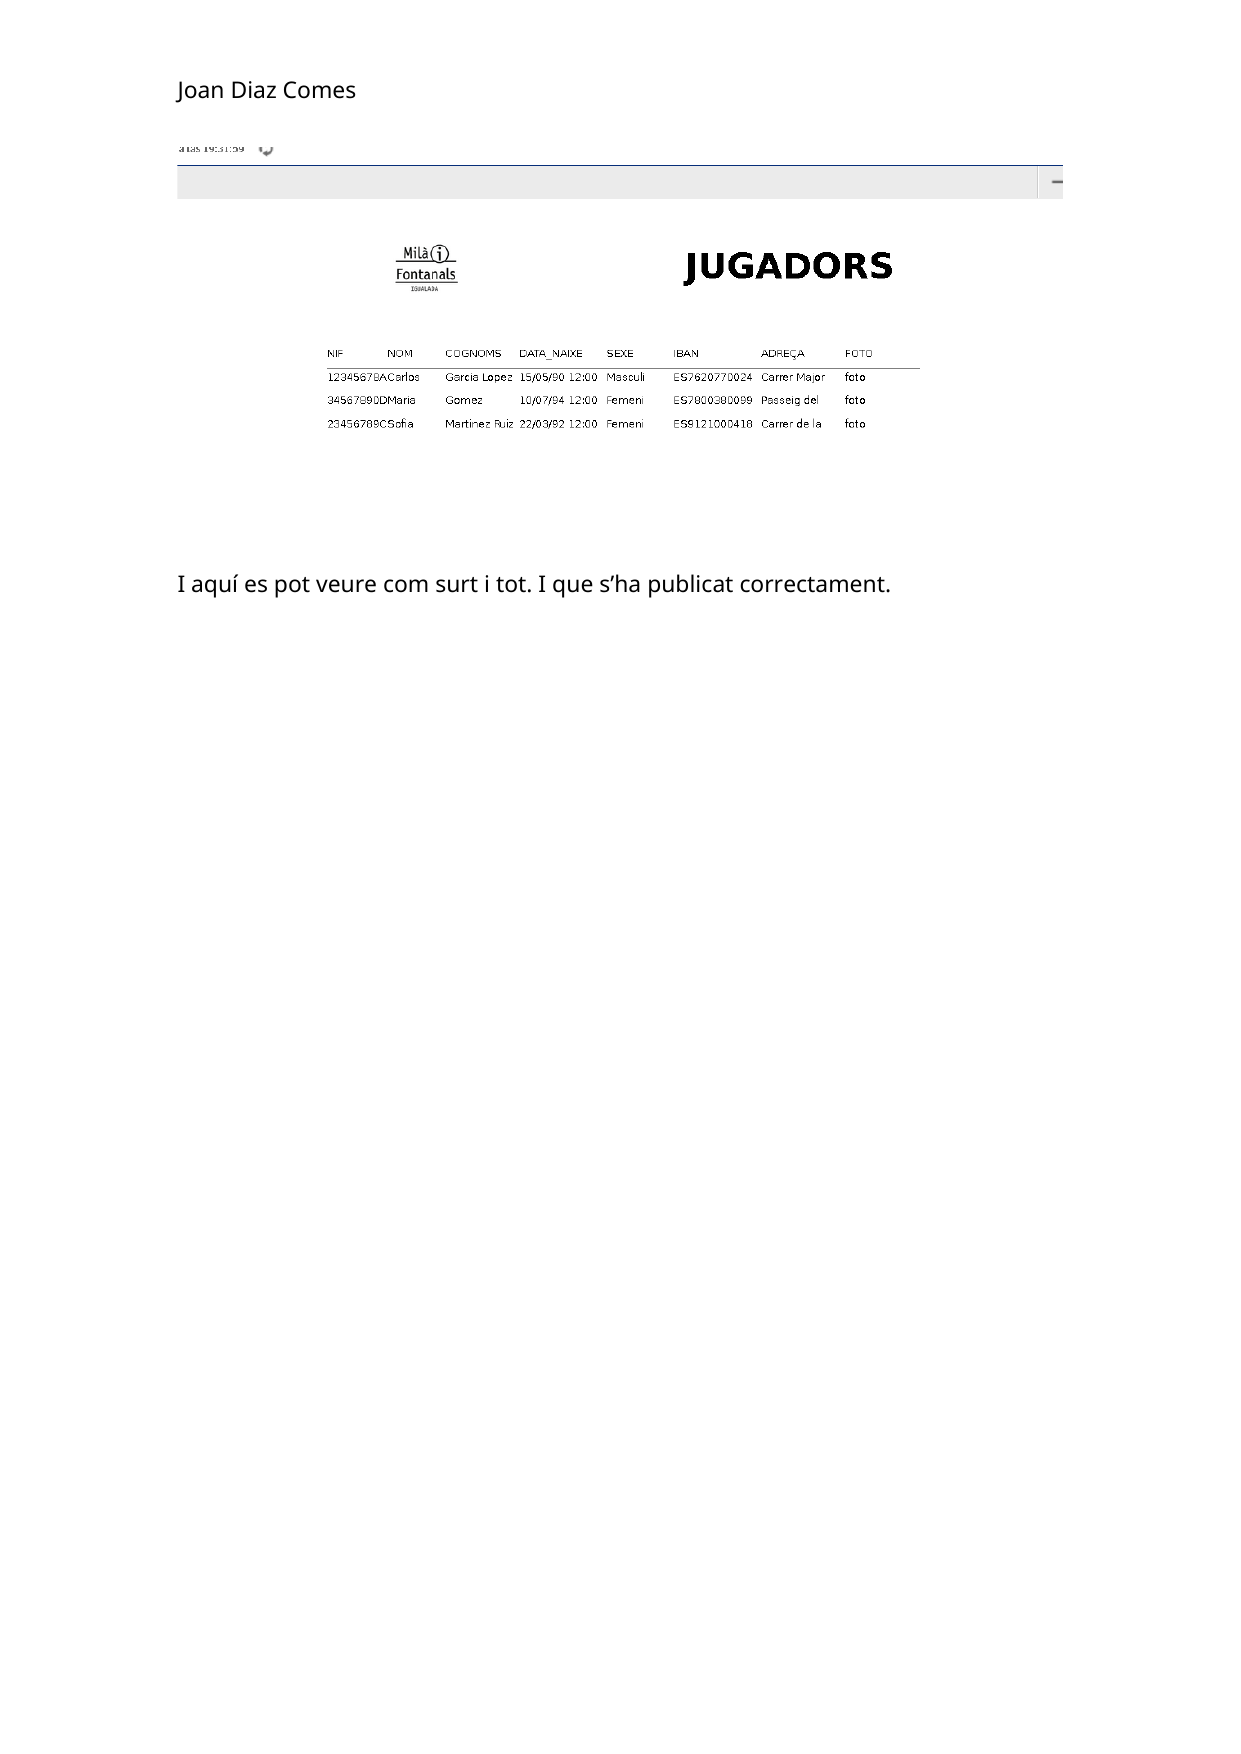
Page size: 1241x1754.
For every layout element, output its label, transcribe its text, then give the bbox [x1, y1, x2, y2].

picture [177, 147, 1063, 550]
text I aquí es pot veure com surt i tot. I que s’ha publicat correctament. [177, 568, 1063, 600]
